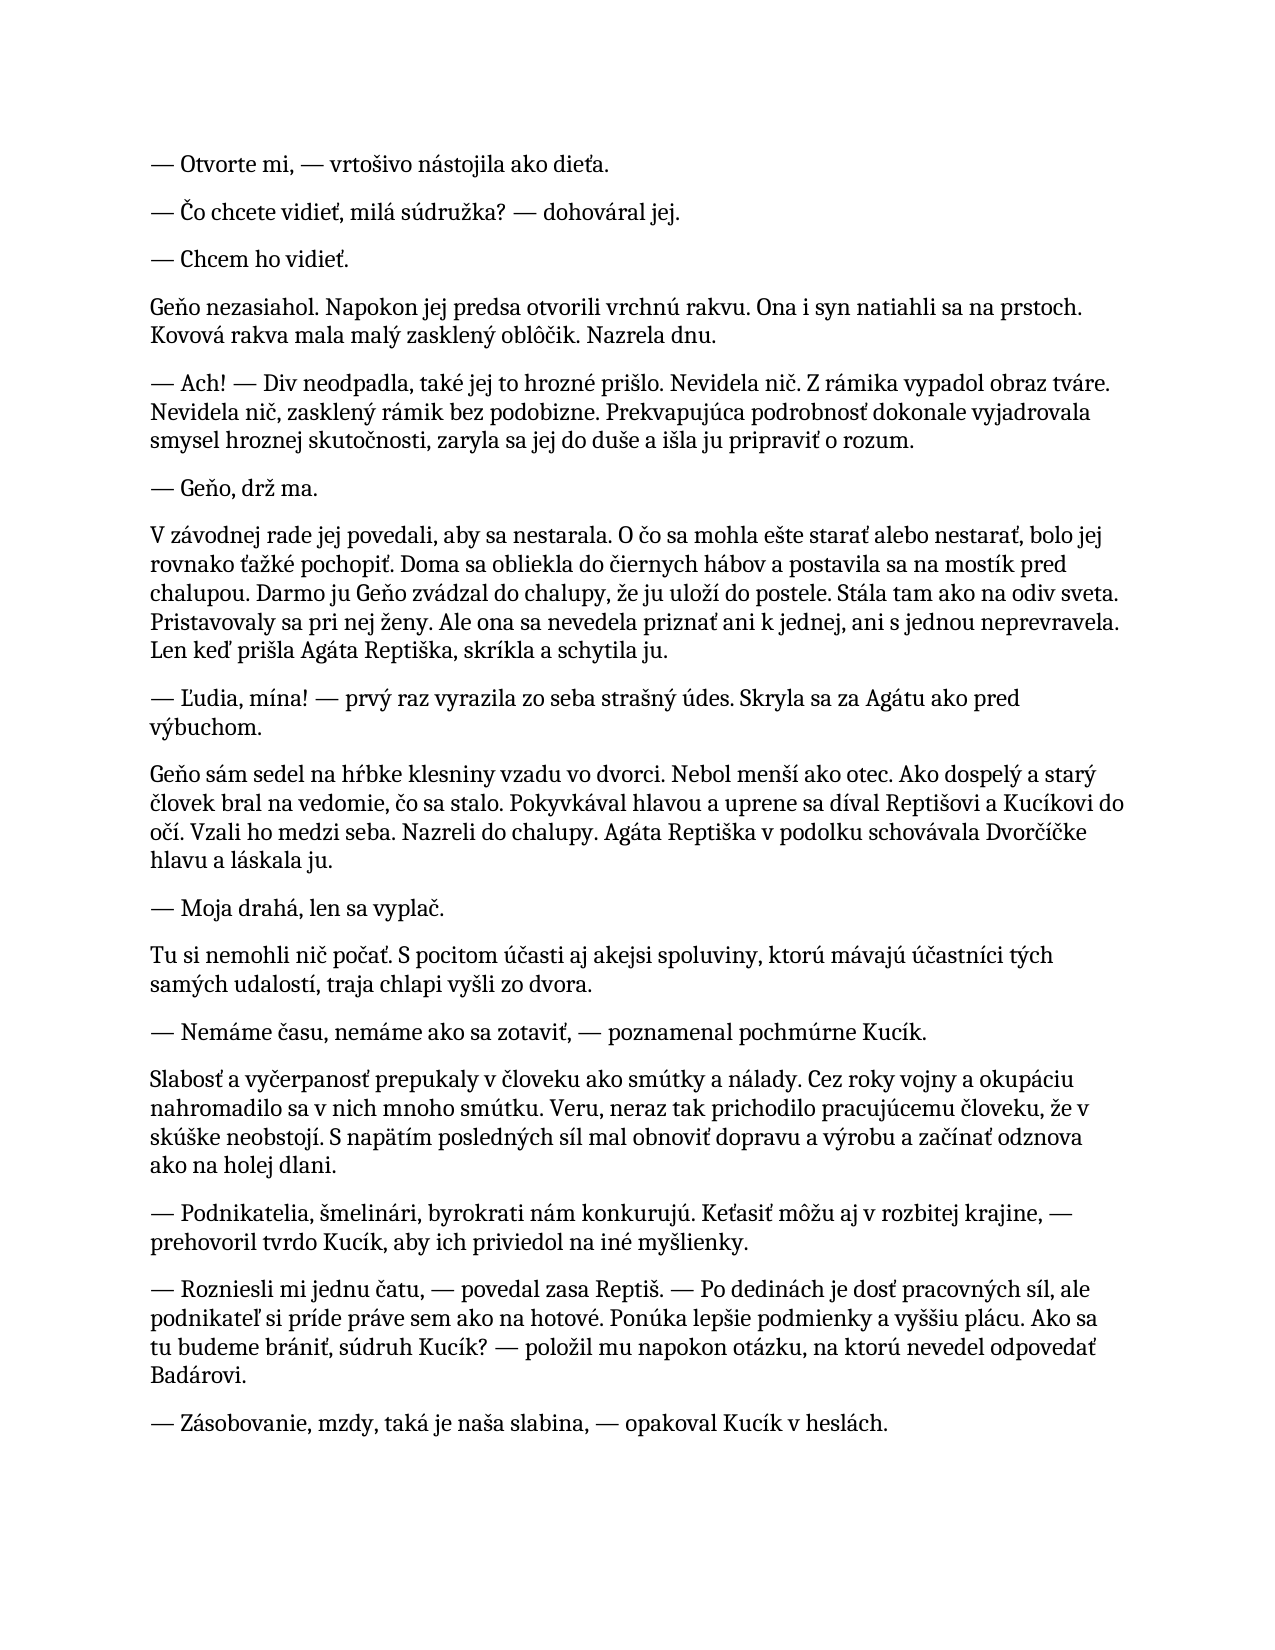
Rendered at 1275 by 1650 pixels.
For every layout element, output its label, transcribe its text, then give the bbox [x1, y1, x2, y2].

text — Otvorte mi, — vrtošivo nástojila ako dieťa. [150, 150, 1125, 179]
text — Ach! — Div neodpadla, také jej to hrozné prišlo. Nevidela nič. Z rámika vypadol obraz tváre. Nevidela nič, zasklený rámik bez podobizne. Prekvapujúca podrobnosť dokonale vyjadrovala smysel hroznej skutočnosti, zaryla sa jej do duše a išla ju pripraviť o rozum. [150, 369, 1125, 455]
text Geňo sám sedel na hŕbke klesniny vzadu vo dvorci. Nebol menší ako otec. Ako dospelý a starý človek bral na vedomie, čo sa stalo. Pokyvkával hlavou a uprene sa díval Reptišovi a Kucíkovi do očí. Vzali ho medzi seba. Nazreli do chalupy. Agáta Reptiška v podolku schovávala Dvorčíčke hlavu a láskala ju. [150, 760, 1125, 875]
text Slabosť a vyčerpanosť prepukaly v človeku ako smútky a nálady. Cez roky vojny a okupáciu nahromadilo sa v nich mnoho smútku. Veru, neraz tak prichodilo pracujúcemu človeku, že v skúške neobstojí. S napätím posledných síl mal obnoviť dopravu a výrobu a začínať odznova ako na holej dlani. [150, 1065, 1125, 1180]
text V závodnej rade jej povedali, aby sa nestarala. O čo sa mohla ešte starať alebo nestarať, bolo jej rovnako ťažké pochopiť. Doma sa obliekla do čiernych hábov a postavila sa na mostík pred chalupou. Darmo ju Geňo zvádzal do chalupy, že ju uloží do postele. Stála tam ako na odiv sveta. Pristavovaly sa pri nej ženy. Ale ona sa nevedela priznať ani k jednej, ani s jednou neprevravela. Len keď prišla Agáta Reptiška, skríkla a schytila ju. [150, 521, 1125, 665]
text — Rozniesli mi jednu čatu, — povedal zasa Reptiš. — Po dedinách je dosť pracovných síl, ale podnikateľ si príde práve sem ako na hotové. Ponúka lepšie podmienky a vyššiu plácu. Ako sa tu budeme brániť, súdruh Kucík? — položil mu napokon otázku, na ktorú nevedel odpovedať Badárovi. [150, 1275, 1125, 1390]
text — Moja drahá, len sa vyplač. [150, 894, 1125, 922]
text — Geňo, drž ma. [150, 474, 1125, 502]
text — Nemáme času, nemáme ako sa zotaviť, — poznamenal pochmúrne Kucík. [150, 1017, 1125, 1046]
text — Podnikatelia, šmelinári, byrokrati nám konkurujú. Keťasiť môžu aj v rozbitej krajine, — prehovoril tvrdo Kucík, aby ich priviedol na iné myšlienky. [150, 1199, 1125, 1256]
text — Ľudia, mína! — prvý raz vyrazila zo seba strašný údes. Skryla sa za Agátu ako pred výbuchom. [150, 684, 1125, 741]
text Geňo nezasiahol. Napokon jej predsa otvorili vrchnú rakvu. Ona i syn natiahli sa na prstoch. Kovová rakva mala malý zasklený oblôčik. Nazrela dnu. [150, 292, 1125, 350]
text — Zásobovanie, mzdy, taká je naša slabina, — opakoval Kucík v heslách. [150, 1409, 1125, 1437]
text — Chcem ho vidieť. [150, 245, 1125, 274]
text Tu si nemohli nič počať. S pocitom účasti aj akejsi spoluviny, ktorú mávajú účastníci tých samých udalostí, traja chlapi vyšli zo dvora. [150, 941, 1125, 999]
text — Čo chcete vidieť, milá súdružka? — dohováral jej. [150, 197, 1125, 226]
